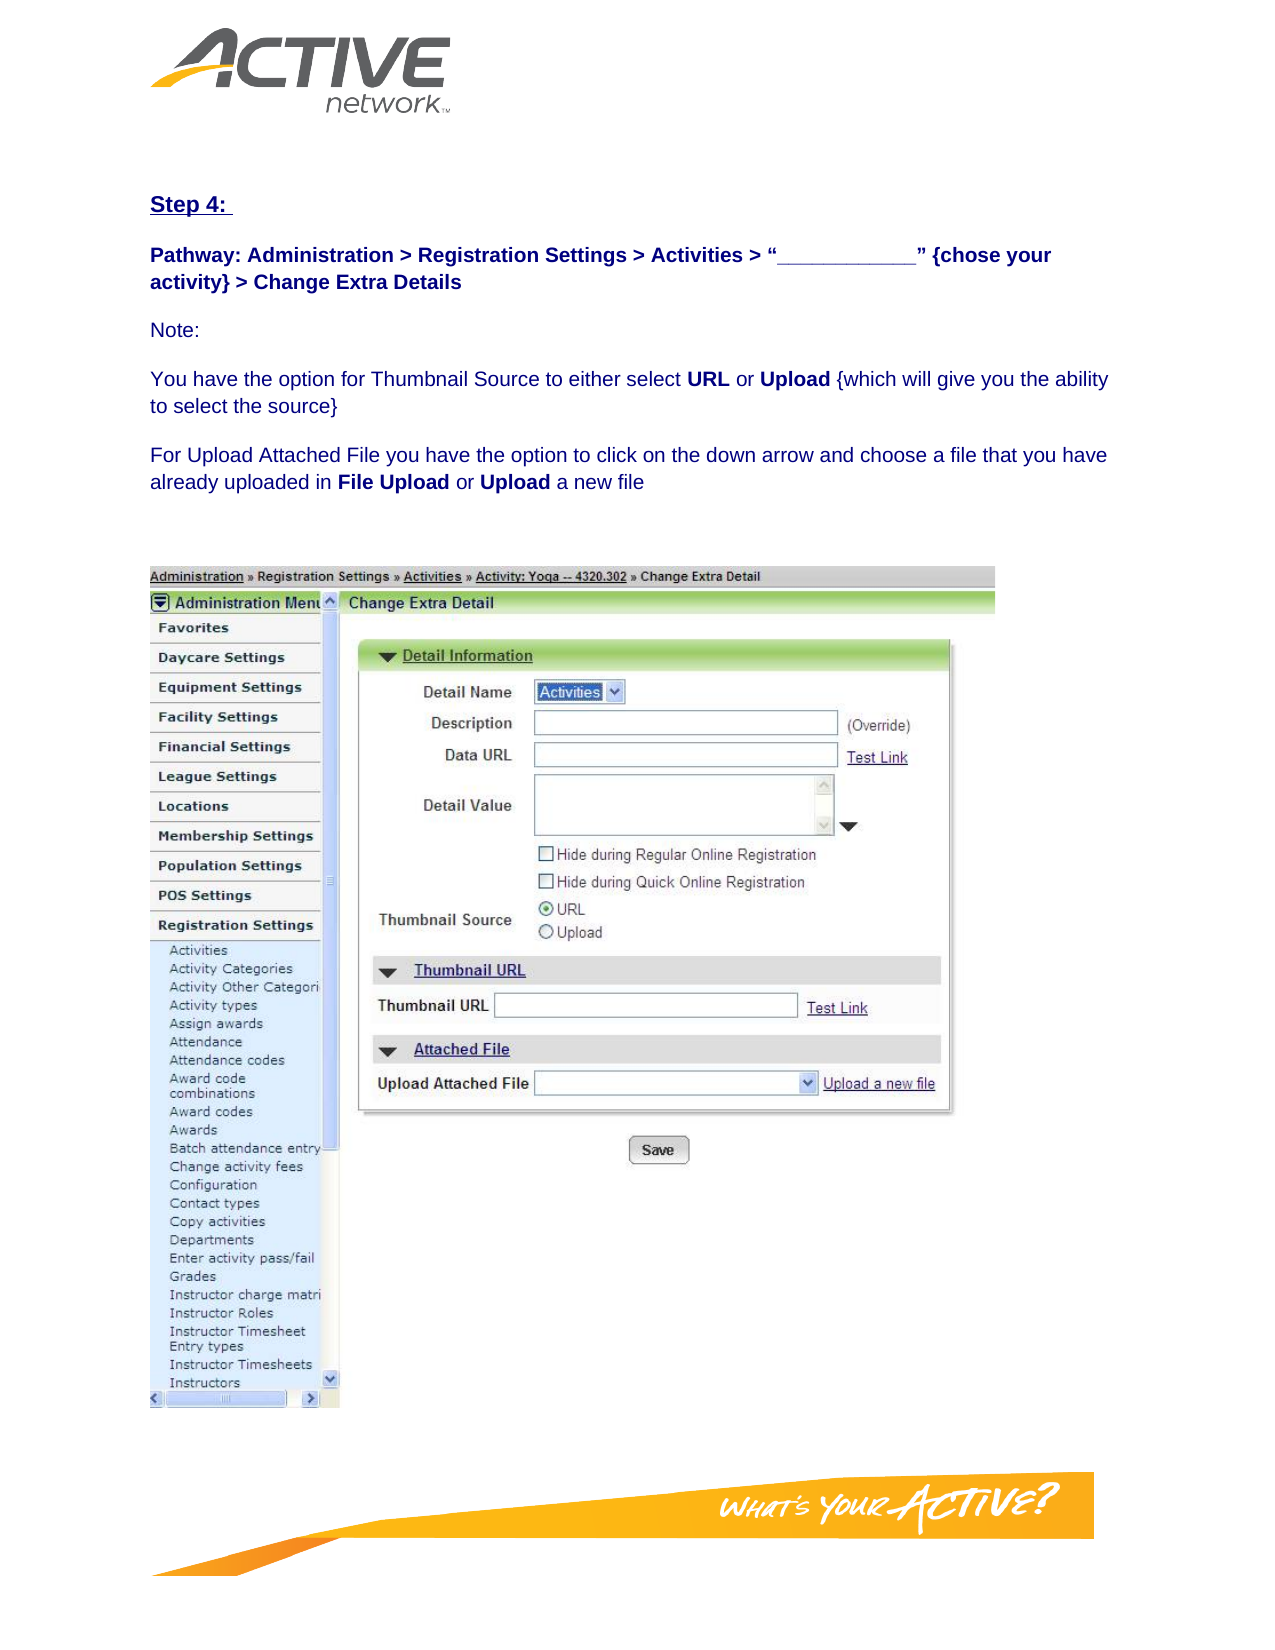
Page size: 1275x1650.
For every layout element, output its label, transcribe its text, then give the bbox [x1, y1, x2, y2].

text You have the option for Thumbnail Source to either select URL or Upload {which will give you the ability to select the source} [150, 367, 1125, 418]
picture [150, 1472, 1094, 1576]
text For Upload Attached File you have the option to click on the down arrow and choose a file that you have already uploaded in File Upload or Upload a new file [150, 442, 1125, 494]
text Note: [150, 318, 1125, 342]
picture [150, 566, 996, 1408]
text Step 4: [150, 191, 1125, 218]
text Pathway: Administration > Registration Settings > Activities > “____________” {chose your activity} > Change Extra Details [150, 242, 1125, 294]
picture [150, 28, 451, 113]
